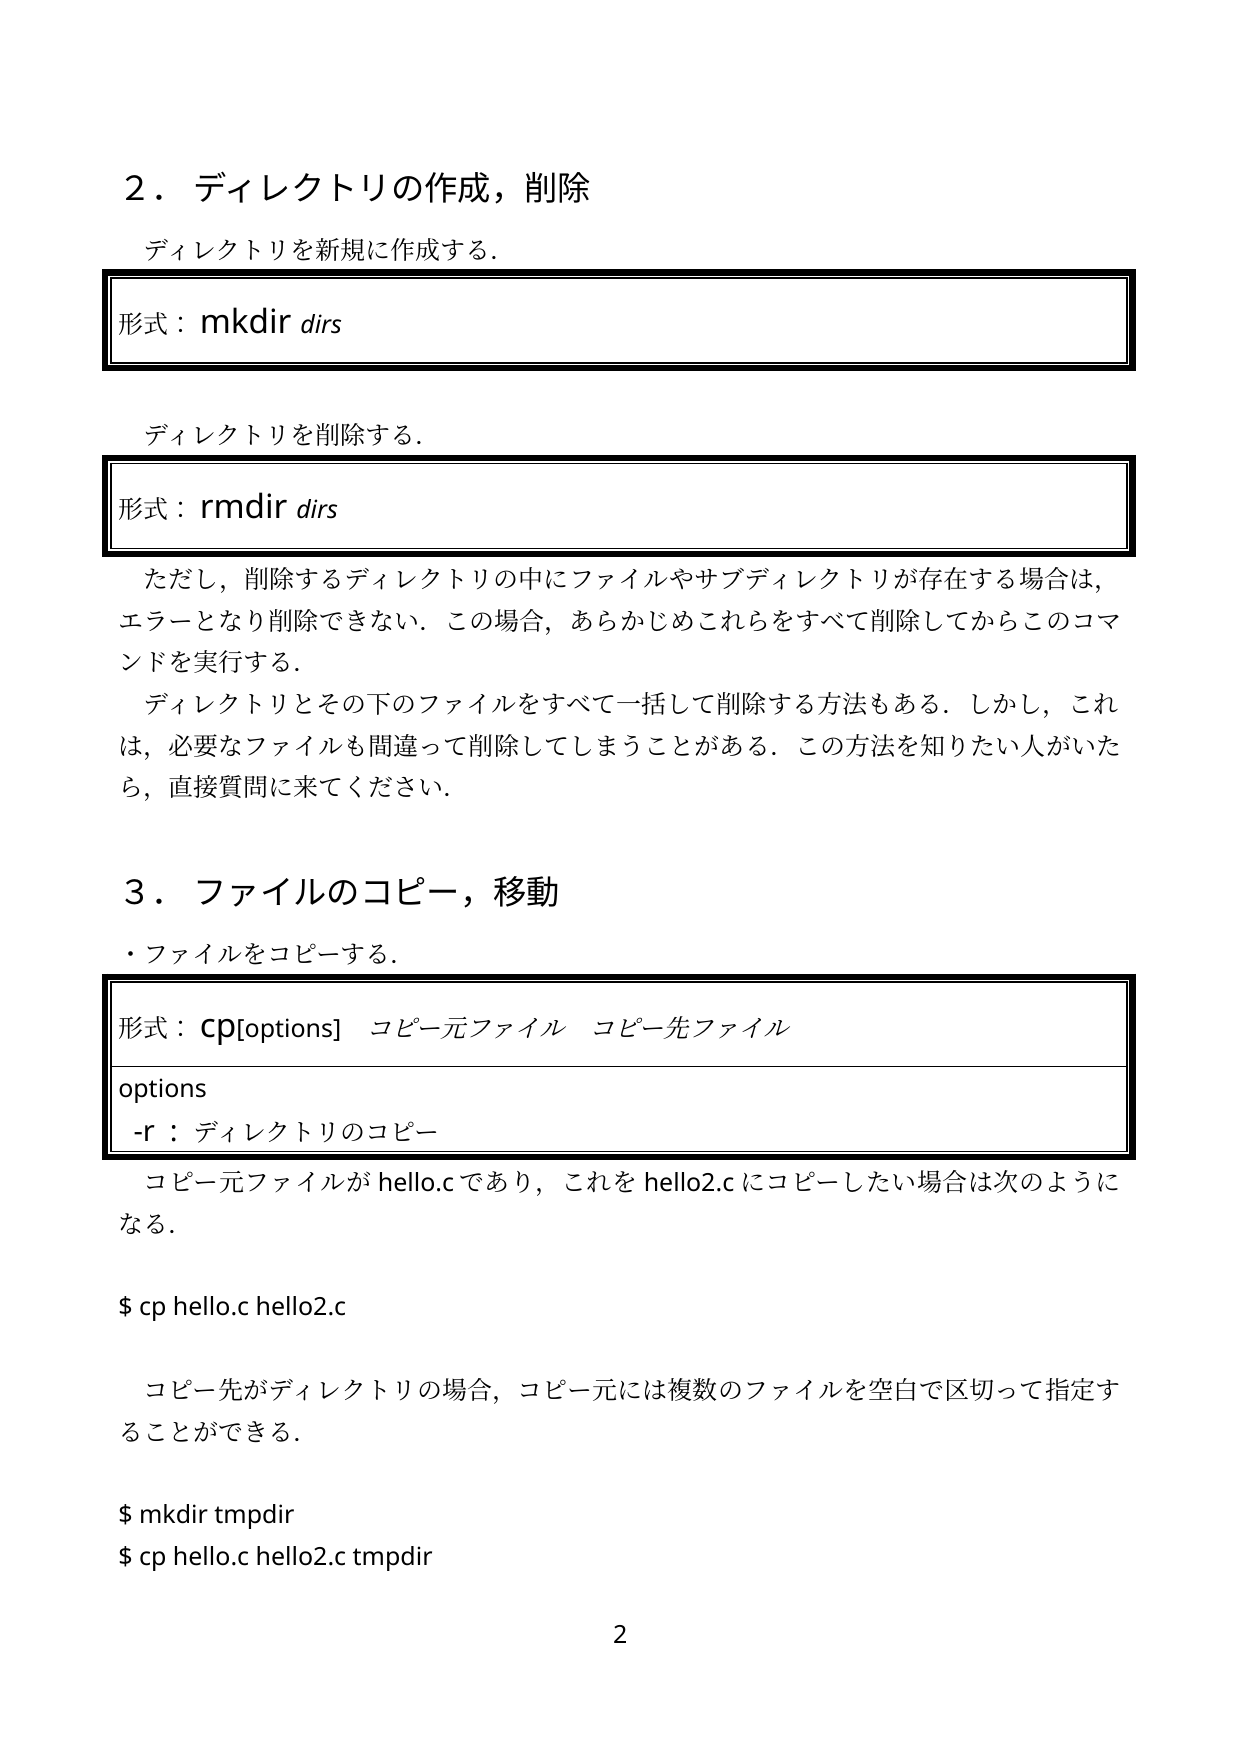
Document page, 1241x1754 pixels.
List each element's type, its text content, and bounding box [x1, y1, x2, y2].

text ディレクトリを新規に作成する． [118, 228, 1122, 269]
table_cell options -r : ディレクトリのコピー [112, 1067, 1126, 1151]
list ファイルのコピー，移動 [118, 848, 1122, 932]
text $ cp hello.c hello2.c [118, 1285, 1122, 1327]
table_header 形式： mkdir dirs [112, 279, 1126, 362]
text ・ファイルをコピーする． [118, 932, 1122, 973]
text ディレクトリを削除する． [118, 413, 1122, 455]
table_header 形式： rmdir dirs [112, 464, 1126, 547]
table_header 形式： cp[options] コピー元ファイル コピー先ファイル [112, 983, 1126, 1066]
text $ mkdir tmpdir [118, 1493, 1122, 1535]
text ディレクトリとその下のファイルをすべて一括して削除する方法もある．しかし，これは，必要なファイルも間違って削除してしまうことがある．この方法を知りたい人がいたら，直接質問に来てください． [118, 682, 1122, 807]
text ただし，削除するディレクトリの中にファイルやサブディレクトリが存在する場合は，エラーとなり削除できない．この場合，あらかじめこれらをすべて削除してからこのコマンドを実行する． [118, 557, 1122, 682]
text $ cp hello.c hello2.c tmpdir [118, 1535, 1122, 1577]
text コピー先がディレクトリの場合，コピー元には複数のファイルを空白で区切って指定することができる． [118, 1368, 1122, 1452]
text コピー元ファイルがhello.cであり，これをhello2.cにコピーしたい場合は次のようになる． [118, 1160, 1122, 1243]
list ディレクトリの作成，削除 [118, 144, 1122, 228]
